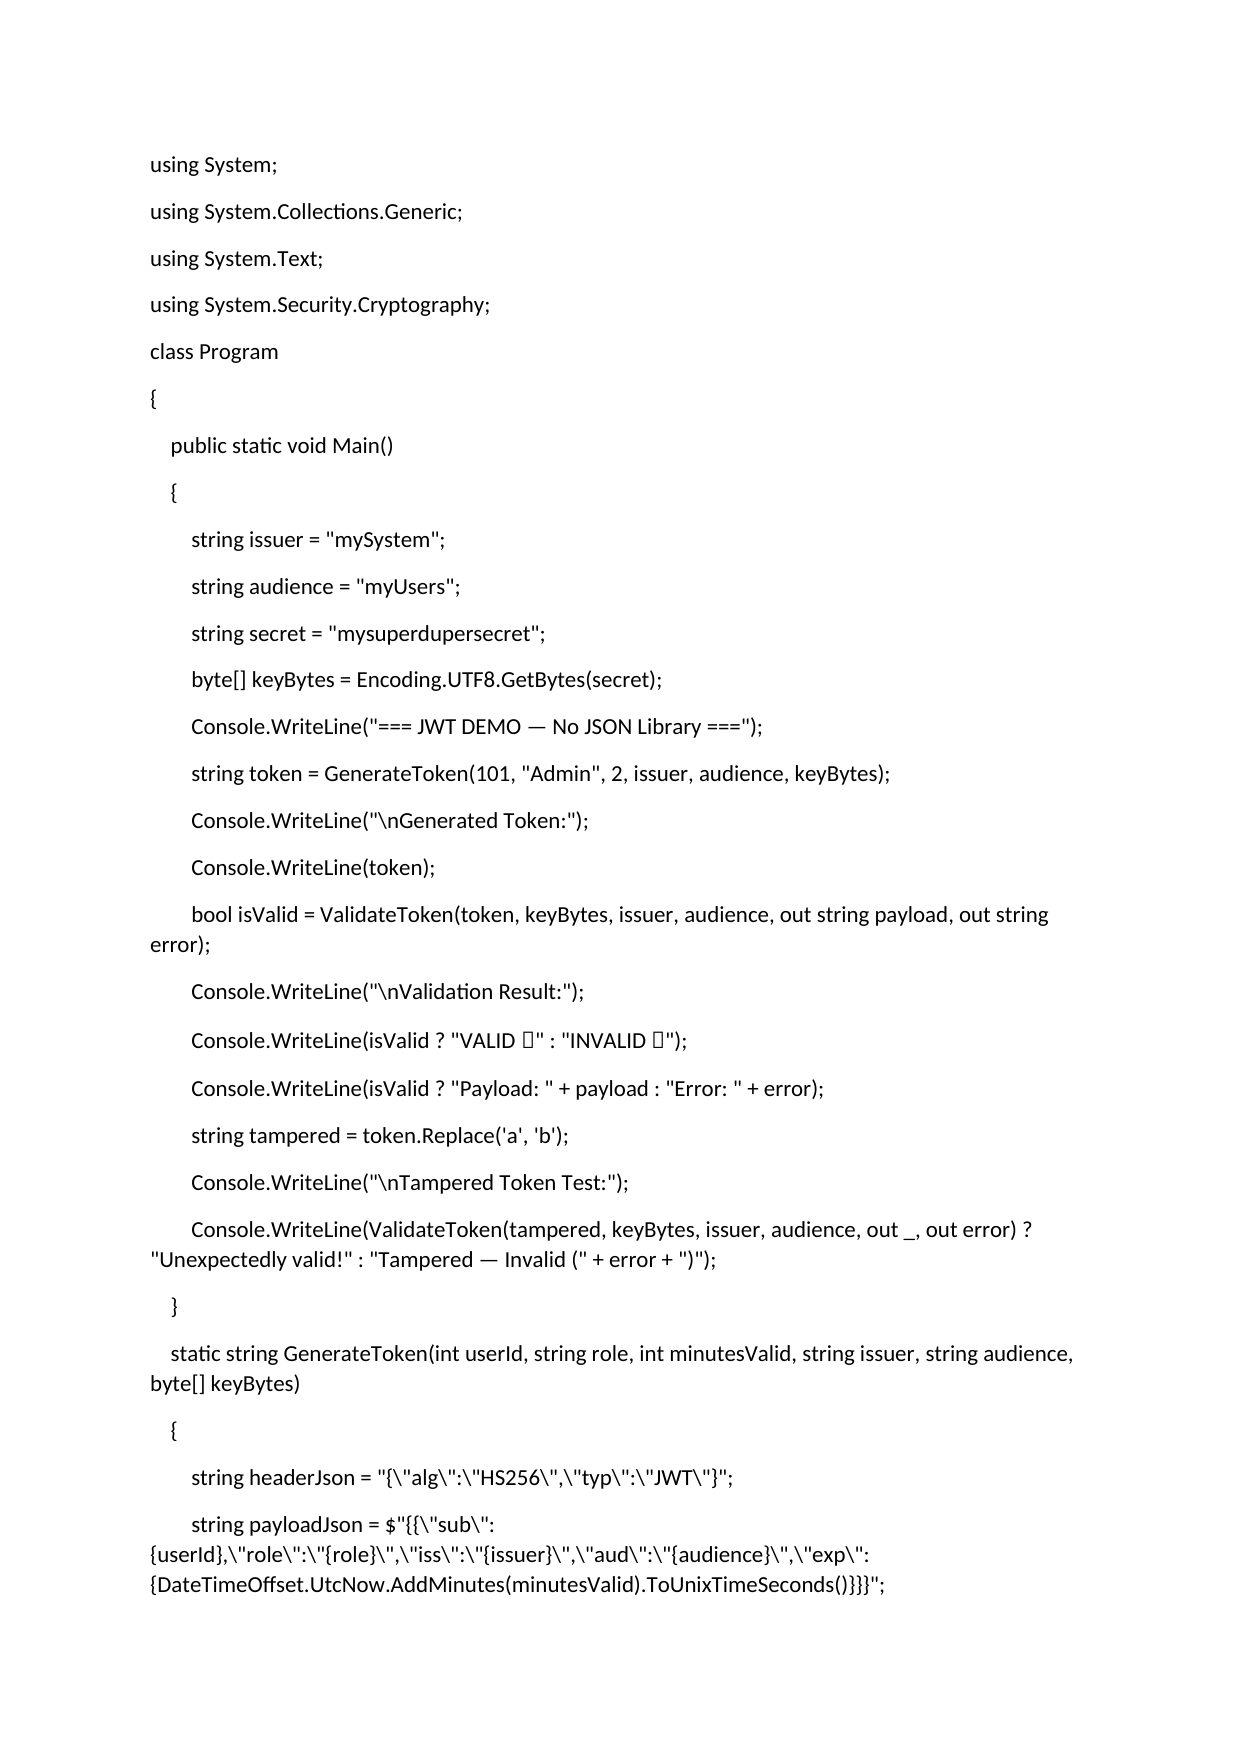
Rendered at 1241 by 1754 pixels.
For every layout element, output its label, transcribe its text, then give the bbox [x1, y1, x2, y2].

text string audience = "myUsers"; [150, 572, 1090, 600]
text using System; [150, 150, 1090, 178]
text Console.WriteLine("\nTampered Token Test:"); [150, 1168, 1090, 1196]
text Console.WriteLine("\nValidation Result:"); [150, 977, 1090, 1005]
text string headerJson = "{\"alg\":\"HS256\",\"typ\":\"JWT\"}"; [150, 1463, 1090, 1491]
text { [150, 1416, 1090, 1444]
text Console.WriteLine(token); [150, 853, 1090, 881]
text using System.Collections.Generic; [150, 197, 1090, 225]
text string payloadJson = $"{{\"sub\":{userId},\"role\":\"{role}\",\"iss\":\"{issuer}\",\"aud\":\"{audience}\",\"exp\":{DateTimeOffset.UtcNow.AddMinutes(minutesValid).ToUnixTimeSeconds()}}}"; [150, 1510, 1090, 1598]
text { [150, 478, 1090, 506]
text string token = GenerateToken(101, "Admin", 2, issuer, audience, keyBytes); [150, 759, 1090, 787]
text byte[] keyBytes = Encoding.UTF8.GetBytes(secret); [150, 666, 1090, 694]
text bool isValid = ValidateToken(token, keyBytes, issuer, audience, out string payload, out string error); [150, 900, 1090, 958]
text static string GenerateToken(int userId, string role, int minutesValid, string issuer, string audience, byte[] keyBytes) [150, 1339, 1090, 1397]
text Console.WriteLine("\nGenerated Token:"); [150, 806, 1090, 834]
text string issuer = "mySystem"; [150, 525, 1090, 553]
text public static void Main() [150, 431, 1090, 459]
text string tampered = token.Replace('a', 'b'); [150, 1121, 1090, 1149]
text } [150, 1292, 1090, 1320]
text class Program [150, 337, 1090, 366]
text Console.WriteLine(isValid ? "VALID ✅" : "INVALID ❌"); [150, 1024, 1090, 1055]
text { [150, 384, 1090, 412]
text Console.WriteLine(ValidateToken(tampered, keyBytes, issuer, audience, out _, out error) ? "Unexpectedly valid!" : "Tampered — Invalid (" + error + ")"); [150, 1215, 1090, 1273]
text using System.Security.Cryptography; [150, 291, 1090, 319]
text using System.Text; [150, 244, 1090, 272]
text Console.WriteLine(isValid ? "Payload: " + payload : "Error: " + error); [150, 1074, 1090, 1102]
text Console.WriteLine("=== JWT DEMO — No JSON Library ==="); [150, 712, 1090, 741]
text string secret = "mysuperdupersecret"; [150, 619, 1090, 647]
